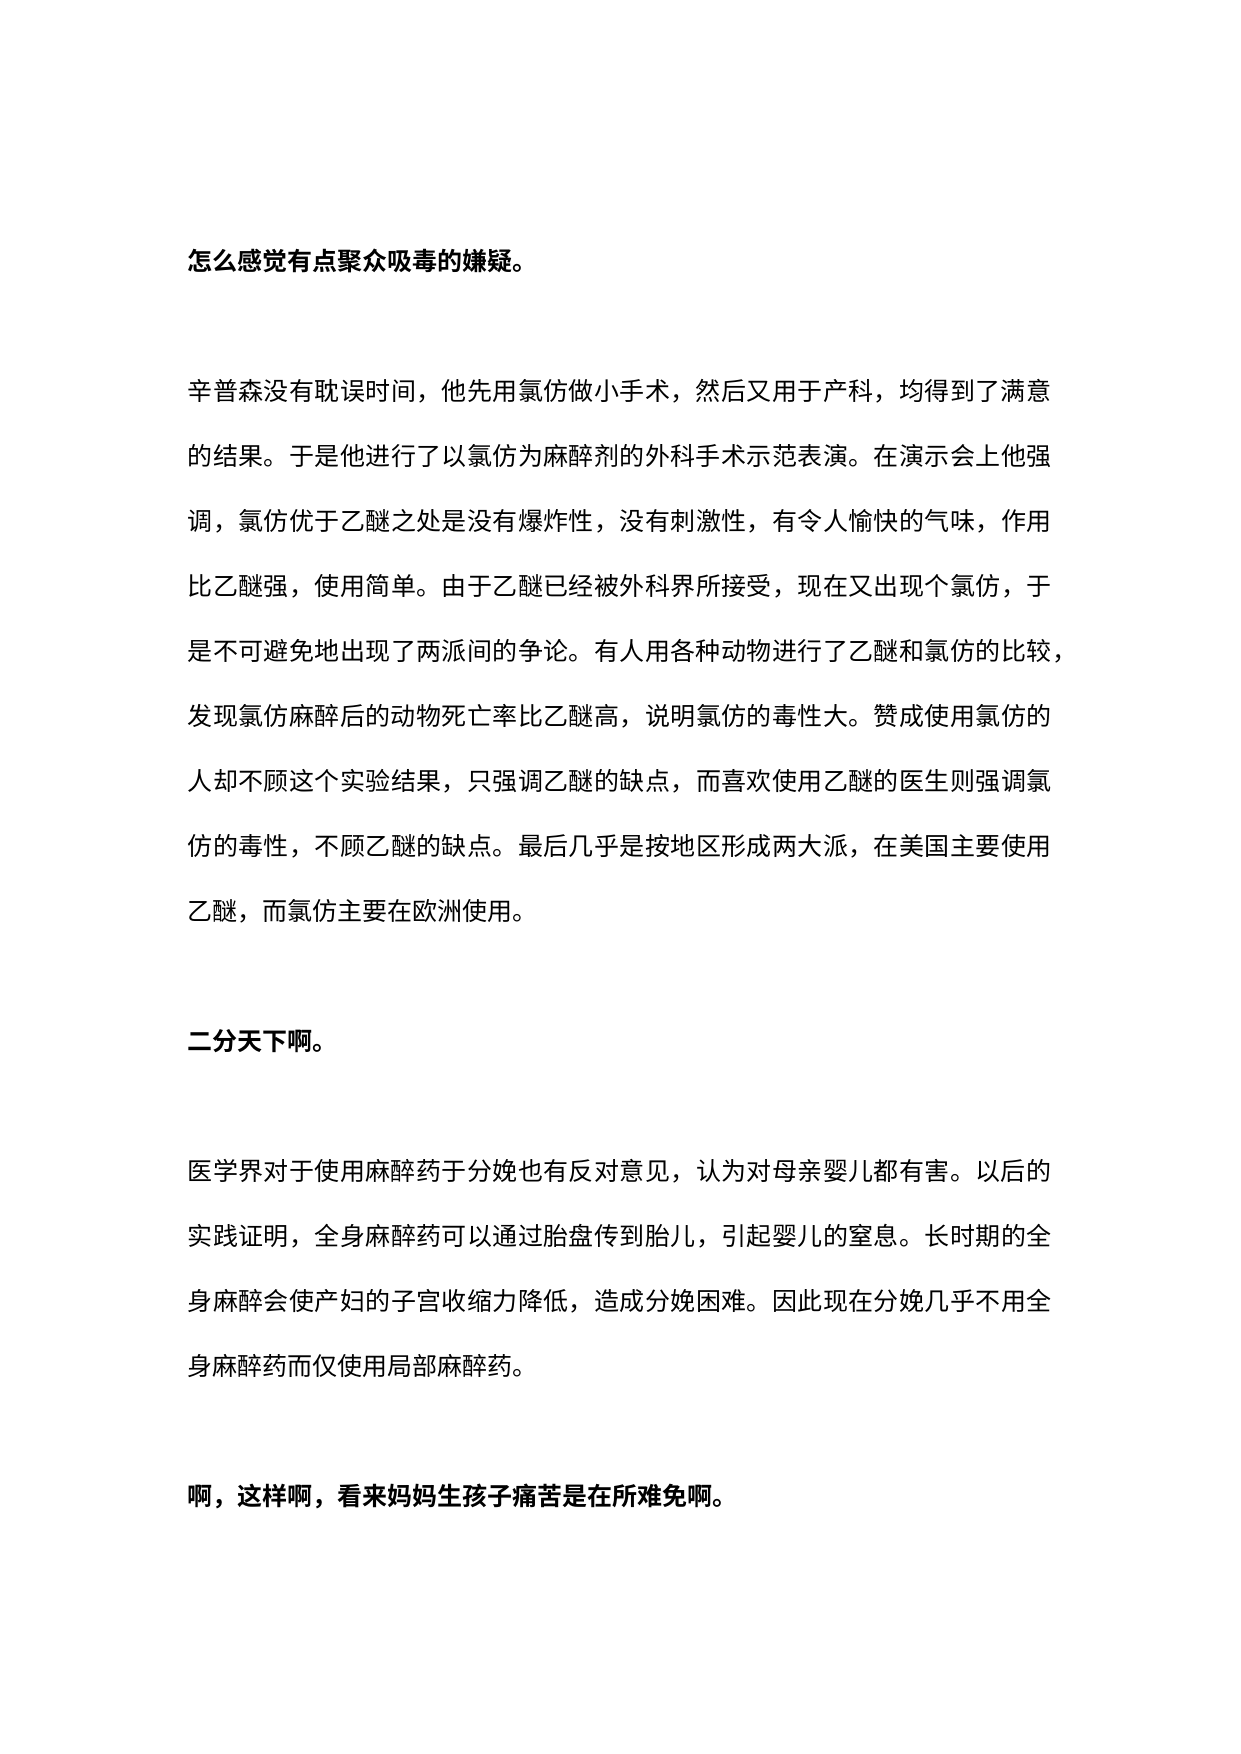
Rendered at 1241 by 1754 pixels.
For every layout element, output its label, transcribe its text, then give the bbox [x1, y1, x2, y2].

text 医学界对于使用麻醉药于分娩也有反对意见，认为对母亲婴儿都有害。以后的实践证明，全身麻醉药可以通过胎盘传到胎儿，引起婴儿的窒息。长时期的全身麻醉会使产妇的子宫收缩力降低，造成分娩困难。因此现在分娩几乎不用全身麻醉药而仅使用局部麻醉药。 [187, 1137, 1053, 1397]
text 二分天下啊。 [187, 1007, 1053, 1072]
text 辛普森没有耽误时间，他先用氯仿做小手术，然后又用于产科，均得到了满意的结果。于是他进行了以氯仿为麻醉剂的外科手术示范表演。在演示会上他强调，氯仿优于乙醚之处是没有爆炸性，没有刺激性，有令人愉快的气味，作用比乙醚强，使用简单。由于乙醚已经被外科界所接受，现在又出现个氯仿，于是不可避免地出现了两派间的争论。有人用各种动物进行了乙醚和氯仿的比较，发现氯仿麻醉后的动物死亡率比乙醚高，说明氯仿的毒性大。赞成使用氯仿的人却不顾这个实验结果，只强调乙醚的缺点，而喜欢使用乙醚的医生则强调氯仿的毒性，不顾乙醚的缺点。最后几乎是按地区形成两大派，在美国主要使用乙醚，而氯仿主要在欧洲使用。 [187, 357, 1053, 942]
text 啊，这样啊，看来妈妈生孩子痛苦是在所难免啊。 [187, 1462, 1053, 1527]
text 怎么感觉有点聚众吸毒的嫌疑。 [187, 227, 1053, 292]
